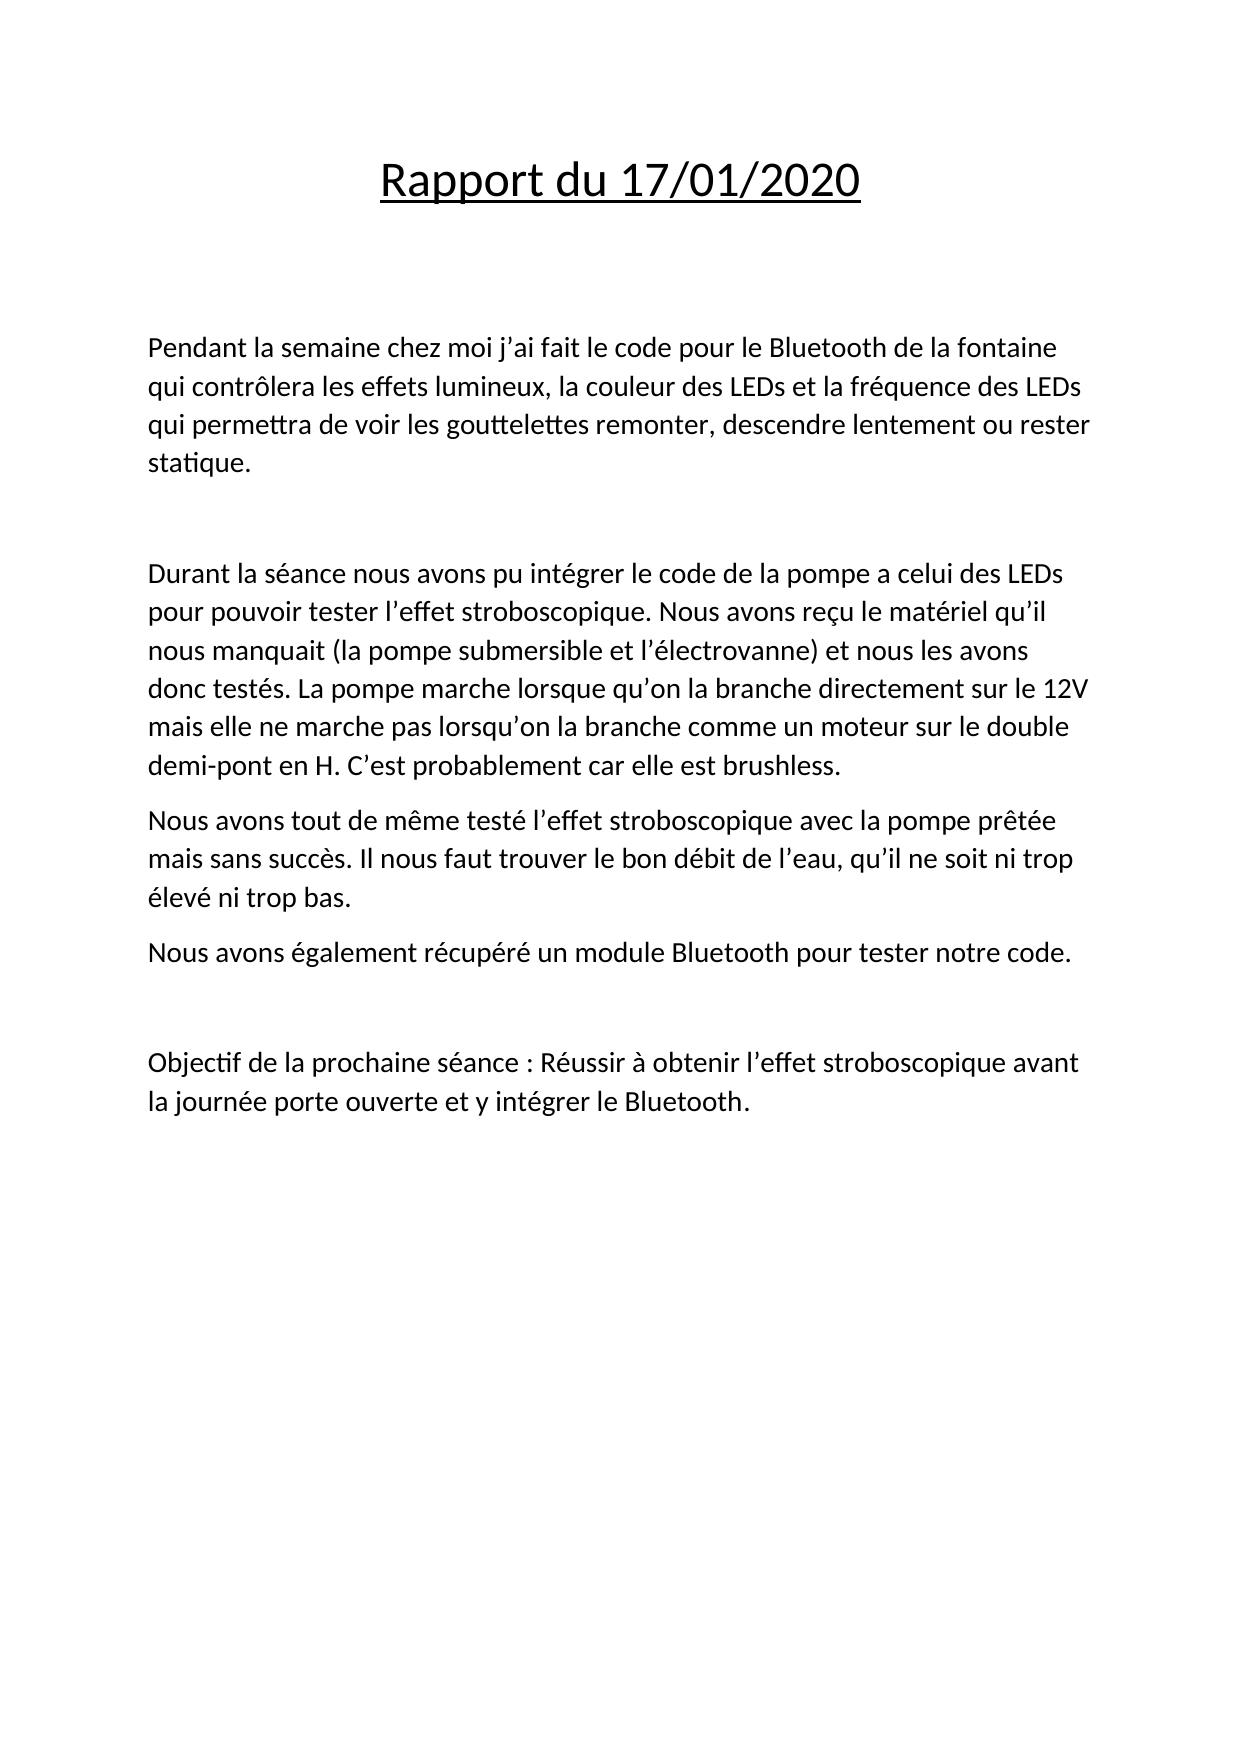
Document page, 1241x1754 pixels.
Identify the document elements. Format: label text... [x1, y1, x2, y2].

text Nous avons également récupéré un module Bluetooth pour tester notre code. [148, 934, 1093, 970]
text Nous avons tout de même testé l’effet stroboscopique avec la pompe prêtée mais sans succès. Il nous faut trouver le bon débit de l’eau, qu’il ne soit ni trop élevé ni trop bas. [148, 802, 1093, 914]
text Durant la séance nous avons pu intégrer le code de la pompe a celui des LEDs pour pouvoir tester l’effet stroboscopique. Nous avons reçu le matériel qu’il nous manquait (la pompe submersible et l’électrovanne) et nous les avons donc testés. La pompe marche lorsque qu’on la branche directement sur le 12V mais elle ne marche pas lorsqu’on la branche comme un moteur sur le double demi-pont en H. C’est probablement car elle est brushless. [148, 555, 1093, 783]
text Objectif de la prochaine séance : Réussir à obtenir l’effet stroboscopique avant la journée porte ouverte et y intégrer le Bluetooth. [148, 1044, 1093, 1118]
text Pendant la semaine chez moi j’ai fait le code pour le Bluetooth de la fontaine qui contrôlera les effets lumineux, la couleur des LEDs et la fréquence des LEDs qui permettra de voir les gouttelettes remonter, descendre lentement ou rester statique. [148, 329, 1093, 480]
text Rapport du 17/01/2020 [148, 148, 1093, 209]
